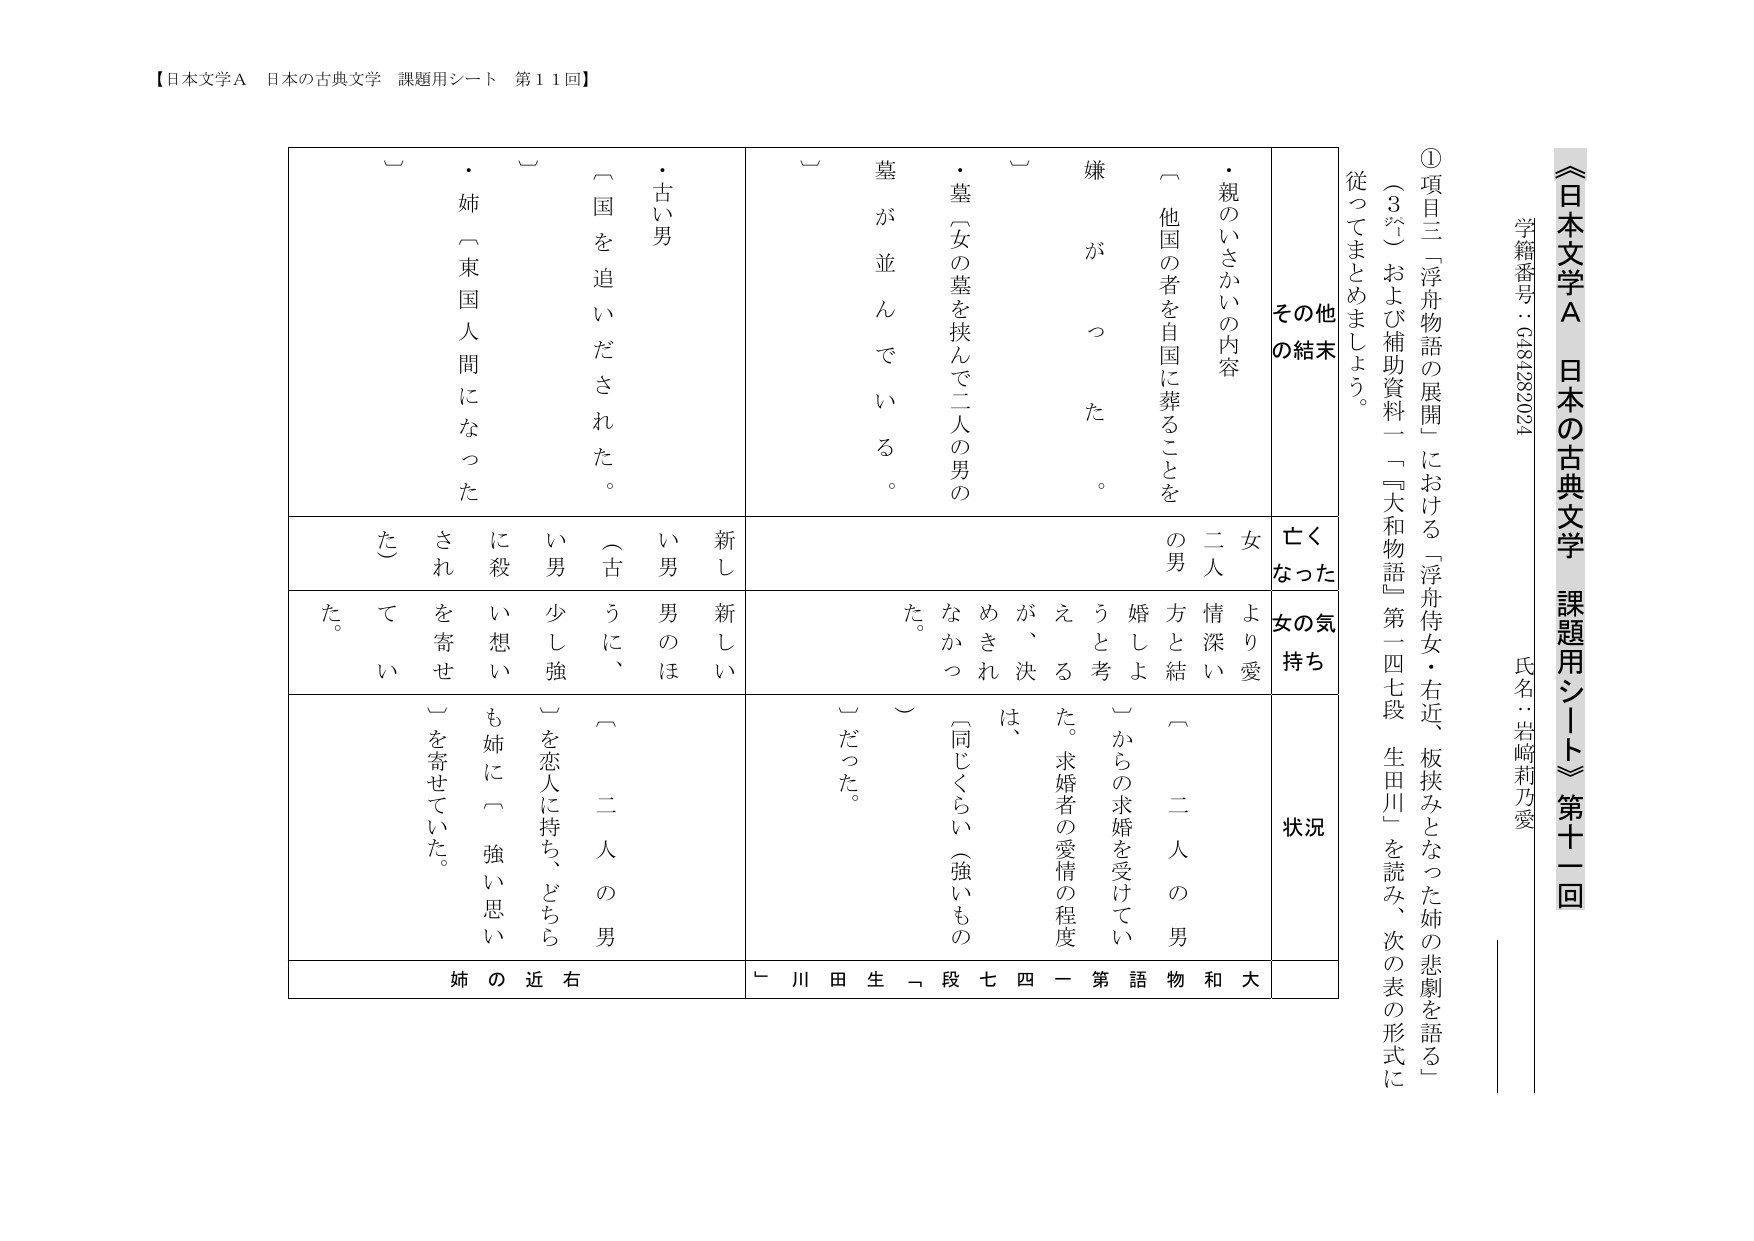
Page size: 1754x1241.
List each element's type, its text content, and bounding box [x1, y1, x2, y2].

table_cell 新しい男のほうに、少し強い想いを寄せていた。 [289, 591, 745, 694]
table_cell 新しい男（古い男に殺された） [289, 517, 745, 590]
text 学籍番号：G484282024 氏名：岩﨑莉乃愛 [1469, 148, 1544, 1092]
text ①項目三「浮舟物語の展開」における「浮舟侍女・右近、板挟みとなった姉の悲劇を語る」（３㌻）および補助資料一「『大和物語』第一四七段 生田川」を読み、次の表の形式に従ってまとめましょう。 [1337, 148, 1450, 1092]
table_cell 右近の姉 [289, 961, 745, 998]
table_cell ・古い男 〔国を追いだされた。 〕 ・姉〔東国人間になった 〕 [289, 148, 745, 516]
table_cell ・親のいさかいの内容 〔 他国の者を自国に葬ることを嫌がった。 〕 ・墓〔女の墓を挟んで二人の男の墓が並んでいる。 〕 [746, 148, 1271, 516]
subtitle 《日本文学Ａ 日本の古典文学 課題用シート》第十一回 [1552, 148, 1589, 1092]
table_header 女の気持ち [1272, 591, 1337, 694]
table_header 亡くなった人物 [1272, 517, 1337, 590]
table_header [1272, 961, 1337, 998]
table_cell 〔 二人の男 〕を恋人に持ち、どちらも姉に〔 強い思い 〕を寄せていた。 [289, 695, 745, 960]
table_header その他の結末 [1272, 148, 1337, 516]
table_cell 〔 二人の男 〕からの求婚を受けていた。求婚者の愛情の程度は、 〔同じくらい（強いもの ） 〕だった。 [746, 695, 1271, 960]
table_header 状況 [1272, 695, 1337, 960]
table_cell 大和物語第一四七段「生田川」 [746, 961, 1271, 998]
table_cell 女 二人の男 [746, 517, 1271, 590]
table_cell より愛情深い方と結婚しようと考えるが、決めきれなかった。 [746, 591, 1271, 694]
